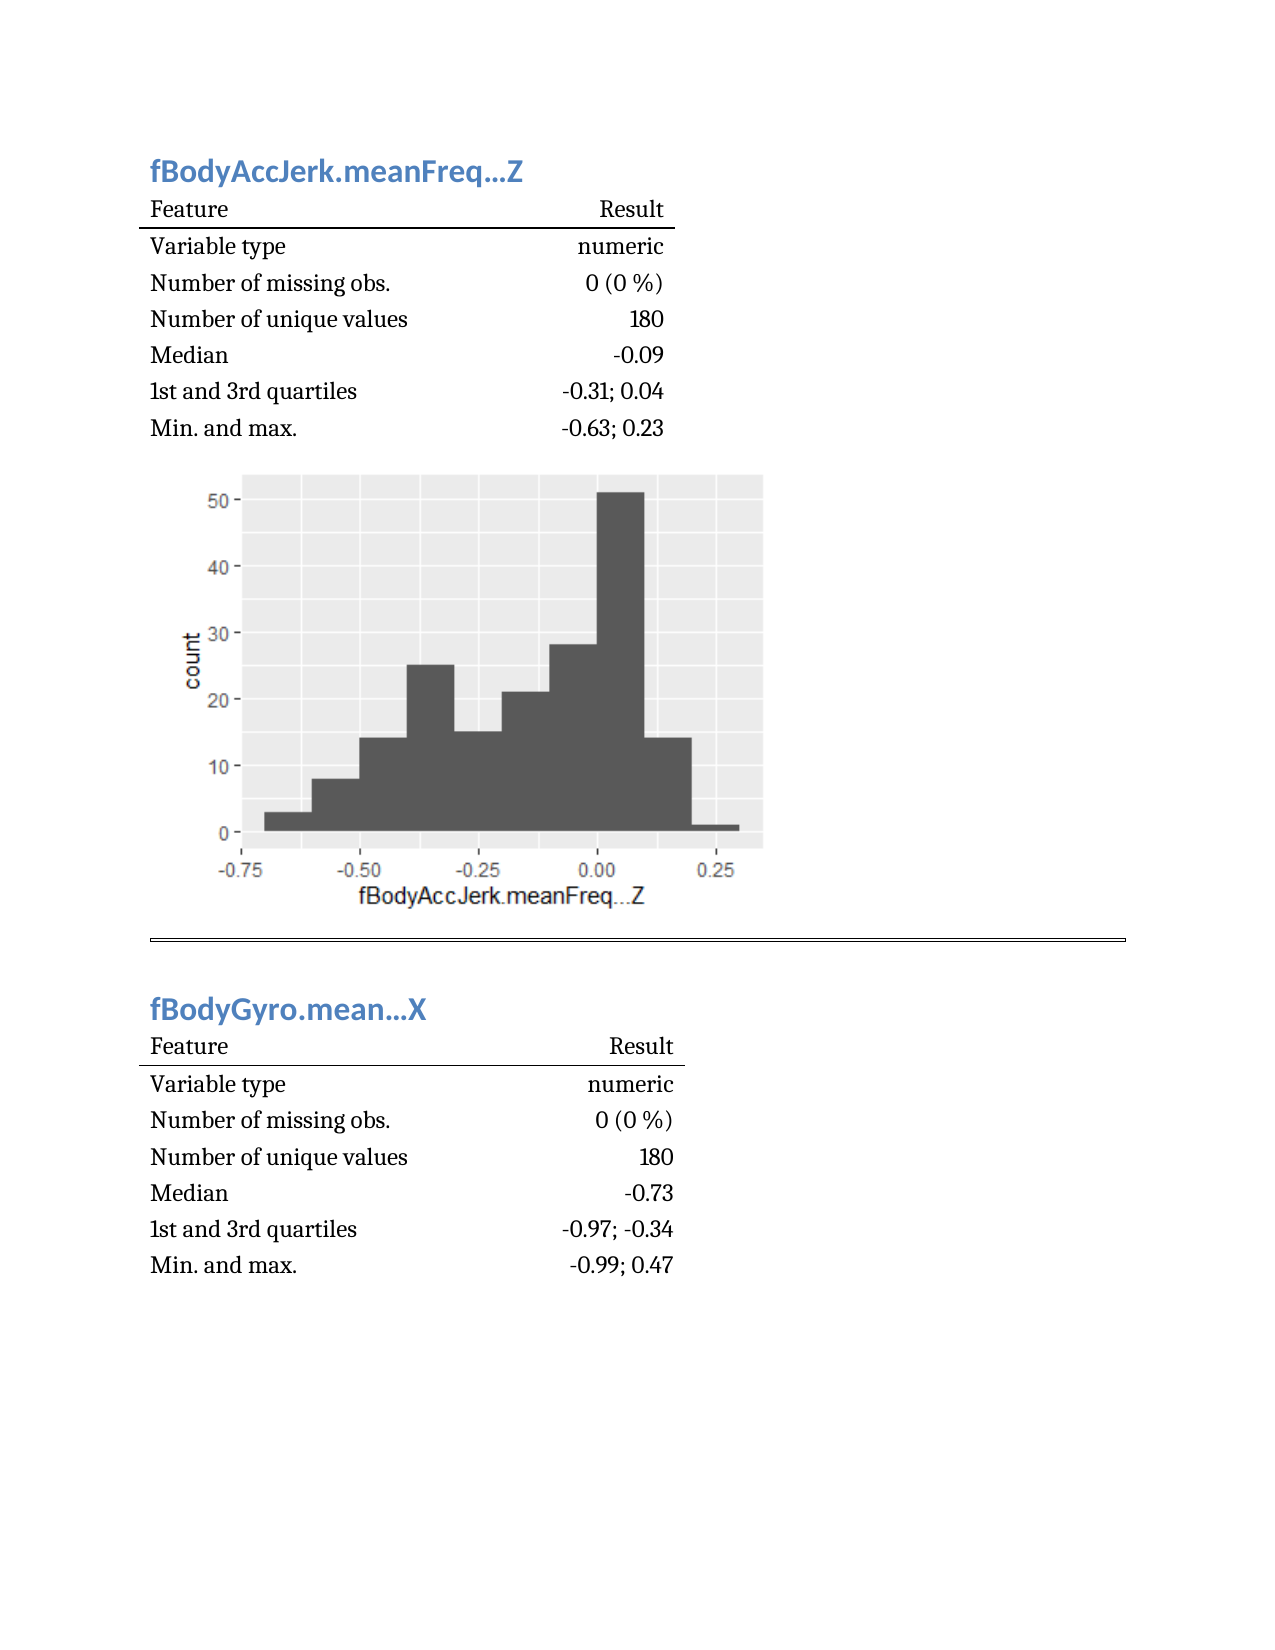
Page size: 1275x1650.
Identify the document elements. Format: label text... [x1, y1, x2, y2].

table_cell Variable type [139, 1066, 485, 1103]
table_cell 0 (0 %) [485, 1103, 685, 1139]
table_cell -0.73 [485, 1175, 685, 1211]
table_header Feature [139, 191, 487, 227]
table_cell Median [139, 337, 487, 373]
table_cell numeric [485, 1066, 685, 1103]
table_cell 1st and 3rd quartiles [139, 1211, 485, 1248]
table_cell 180 [487, 301, 675, 337]
subtitle fBodyGyro.mean…X [150, 988, 1125, 1028]
table_header Result [487, 191, 675, 227]
table_cell Number of missing obs. [139, 265, 487, 301]
table_cell numeric [487, 229, 675, 265]
table_cell Variable type [139, 229, 487, 265]
picture [168, 464, 776, 920]
table_cell -0.99; 0.47 [485, 1248, 685, 1284]
subtitle fBodyAccJerk.meanFreq…Z [150, 150, 1125, 191]
table_header Result [485, 1029, 685, 1065]
table_cell 1st and 3rd quartiles [139, 374, 487, 410]
table_header Feature [139, 1029, 485, 1065]
table_cell Number of unique values [139, 301, 487, 337]
table_cell Median [139, 1175, 485, 1211]
table_cell -0.31; 0.04 [487, 374, 675, 410]
table_cell Number of unique values [139, 1139, 485, 1175]
table_cell 0 (0 %) [487, 265, 675, 301]
table_cell -0.63; 0.23 [487, 410, 675, 446]
table_cell -0.09 [487, 337, 675, 373]
table_cell Min. and max. [139, 1248, 485, 1284]
table_cell Min. and max. [139, 410, 487, 446]
table_cell -0.97; -0.34 [485, 1211, 685, 1248]
table_cell 180 [485, 1139, 685, 1175]
table_cell Number of missing obs. [139, 1103, 485, 1139]
